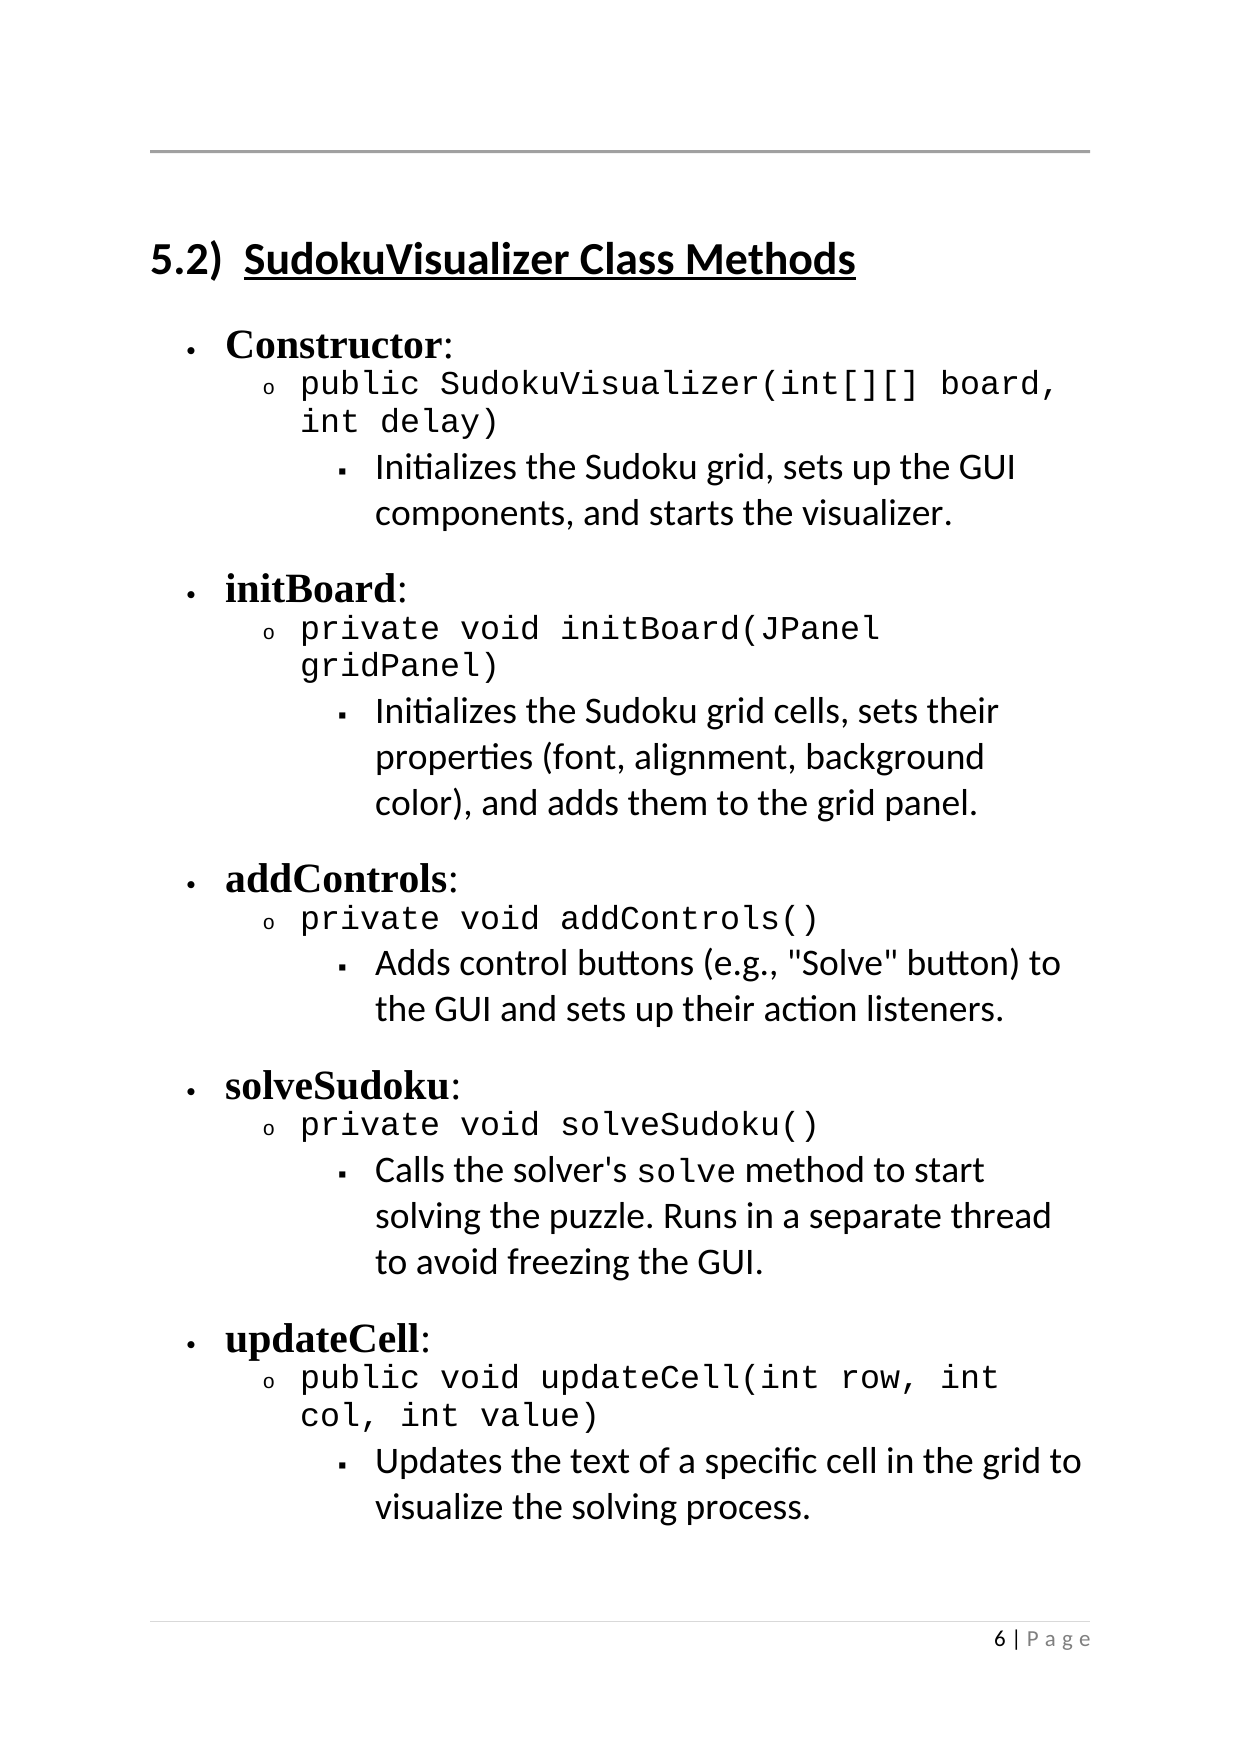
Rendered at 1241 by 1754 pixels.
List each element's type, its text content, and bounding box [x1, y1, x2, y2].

list public SudokuVisualizer(int[][] board, int delay) [262, 586, 1090, 662]
list Adds control buttons (e.g., "Solve" button) to the GUI and sets up their action listeners. [337, 1217, 1090, 1308]
list Calls the solver's solve method to start solving the puzzle. Runs in a separate thread to avoid freezing the GUI. [337, 1452, 1090, 1591]
list private void addControls() [262, 1179, 1090, 1217]
list private void solveSudoku() [262, 1415, 1090, 1452]
list addControls: [187, 1102, 1090, 1150]
list public int[][] getBoard() [262, 227, 1090, 265]
list Initializes the Sudoku grid cells, sets their properties (font, alignment, background color), and adds them to the grid panel. [337, 935, 1090, 1073]
text 5.2) SudokuVisualizer Class Methods [150, 419, 1090, 475]
list getBoard: [187, 150, 1090, 198]
list Returns the current state of the board. [337, 265, 1090, 311]
list private void initBoard(JPanel gridPanel) [262, 859, 1090, 935]
list Constructor: [187, 509, 1090, 557]
list Initializes the Sudoku grid, sets up the GUI components, and starts the visualizer. [337, 662, 1090, 753]
list initBoard: [187, 782, 1090, 830]
list solveSudoku: [187, 1338, 1090, 1386]
